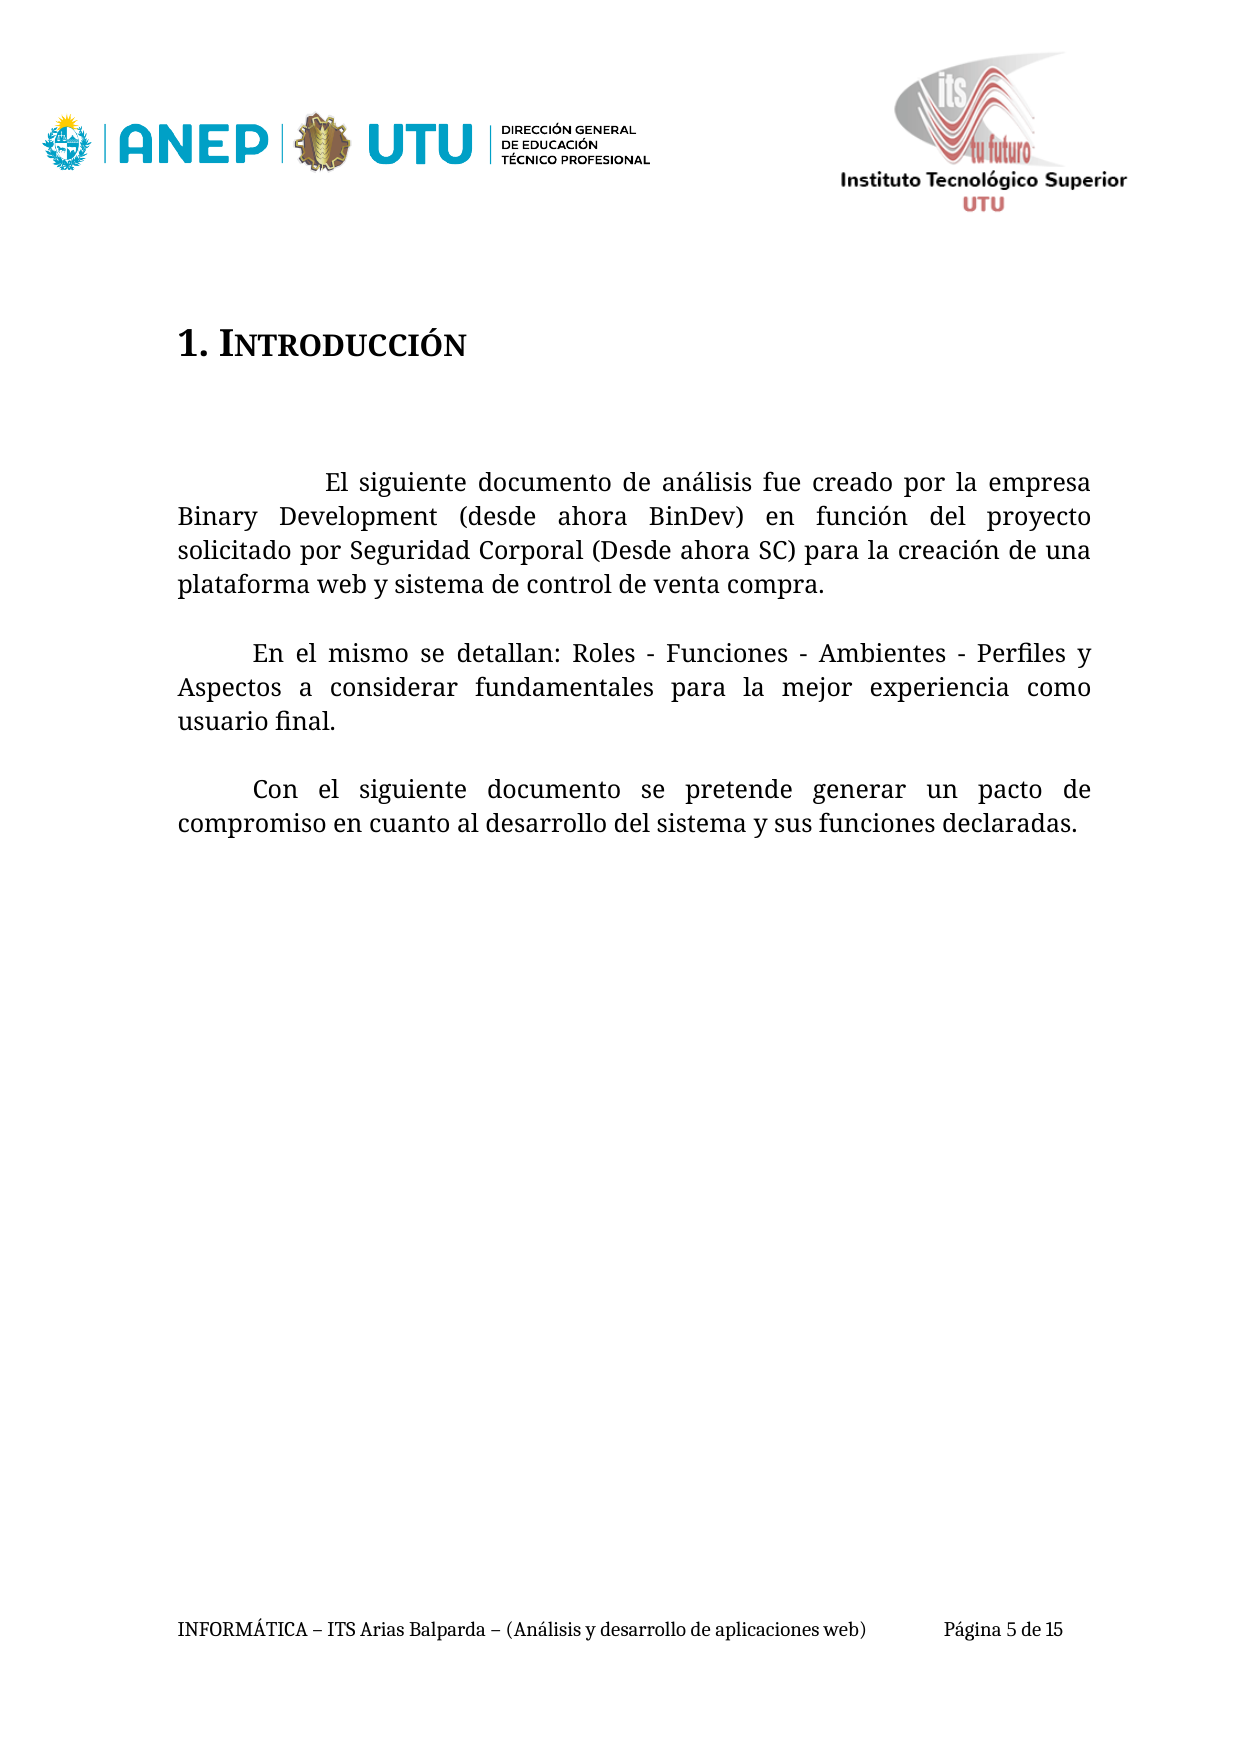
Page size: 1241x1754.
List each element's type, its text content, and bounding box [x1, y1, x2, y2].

text El siguiente documento de análisis fue creado por la empresa Binary Development (desde ahora BinDev) en función del proyecto solicitado por Seguridad Corporal (Desde ahora SC) para la creación de una plataforma web y sistema de control de venta compra. [177, 465, 1092, 601]
picture [793, 44, 1179, 221]
text 1. Introducción [177, 316, 1092, 367]
text En el mismo se detallan: Roles - Funciones - Ambientes - Perfiles y Aspectos a considerar fundamentales para la mejor experiencia como usuario final. [177, 635, 1092, 737]
picture [34, 96, 663, 191]
text Con el siguiente documento se pretende generar un pacto de compromiso en cuanto al desarrollo del sistema y sus funciones declaradas. [177, 771, 1092, 839]
